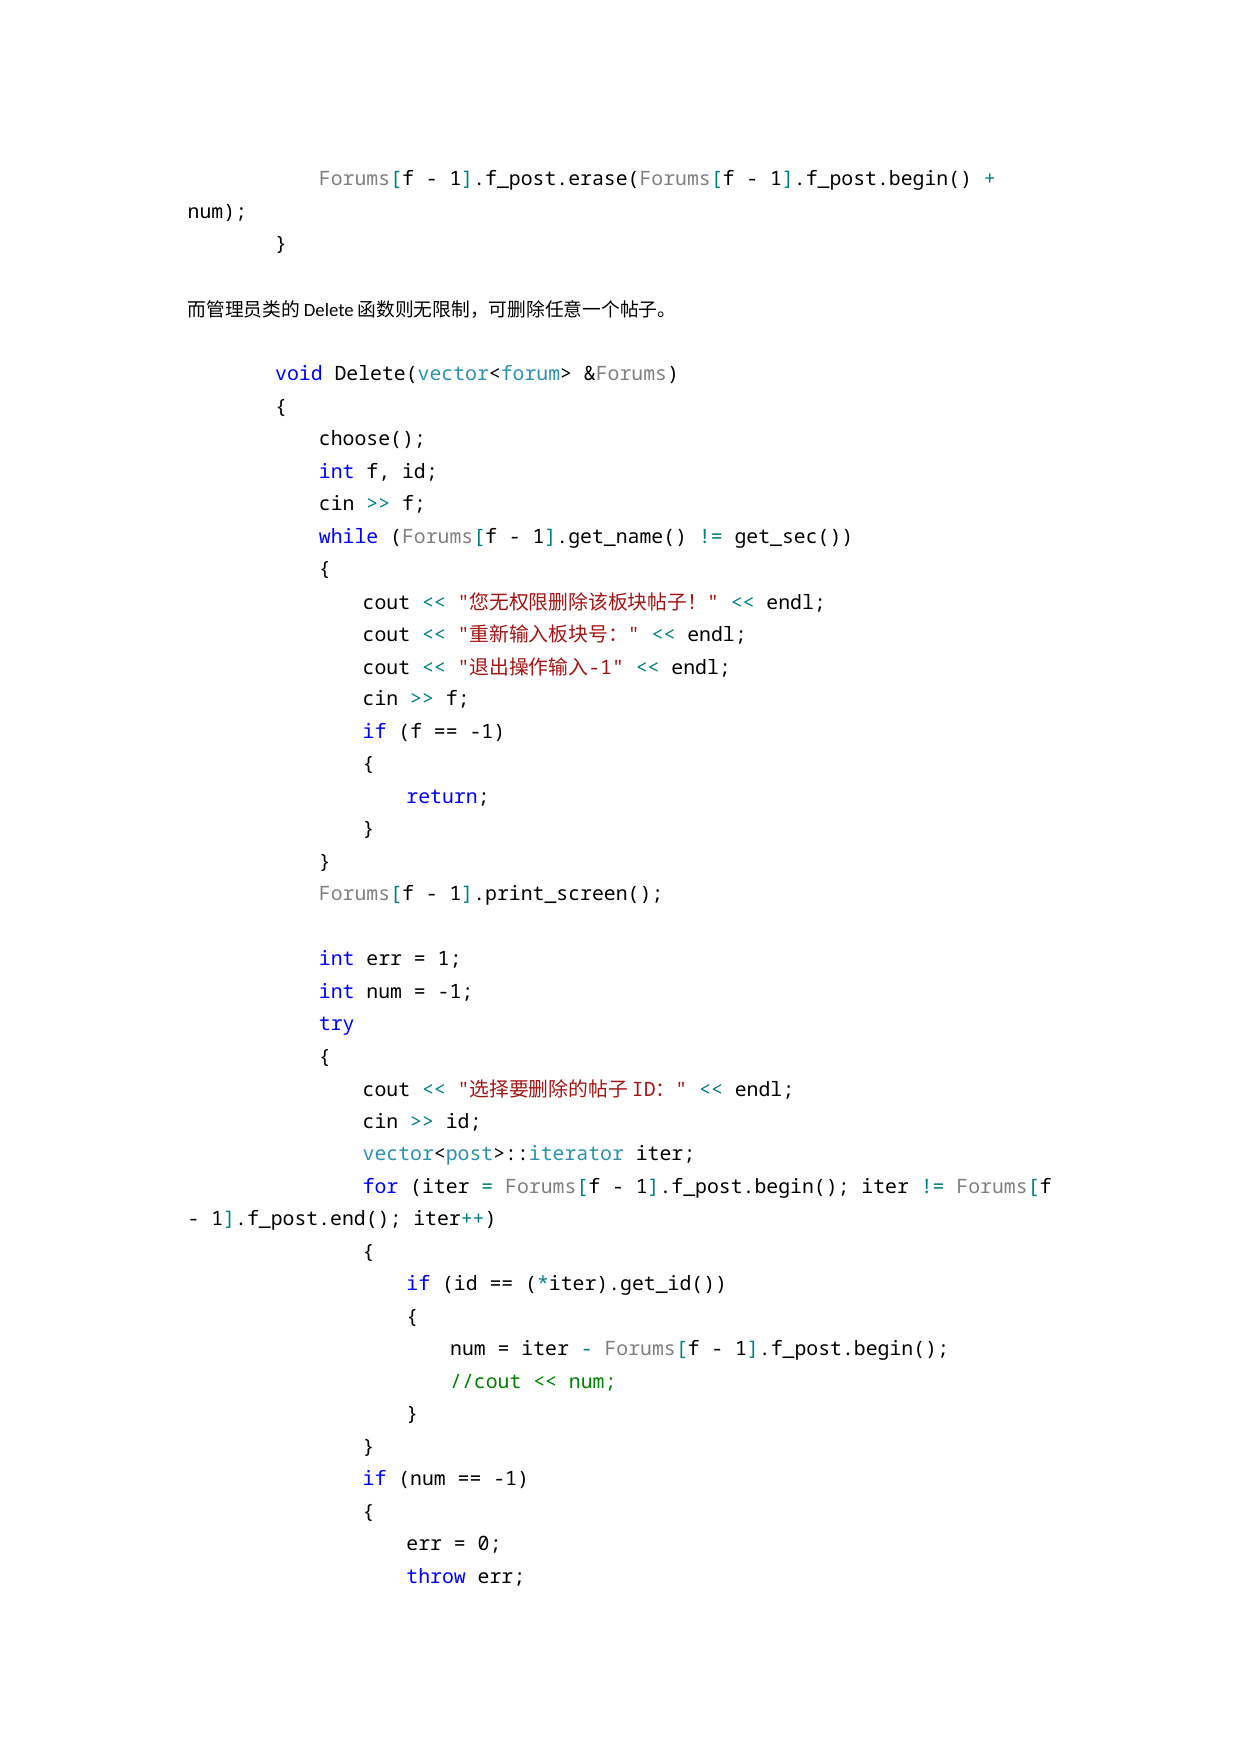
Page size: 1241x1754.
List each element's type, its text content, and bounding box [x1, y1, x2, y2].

text { [187, 1234, 1053, 1267]
text while (Forums[f - 1].get_name() != get_sec()) [187, 519, 1053, 552]
text if (num == -1) [187, 1462, 1053, 1494]
text { [187, 1494, 1053, 1527]
text cin >> f; [187, 487, 1053, 519]
text { [187, 389, 1053, 422]
text throw err; [187, 1559, 1053, 1592]
text err = 0; [187, 1527, 1053, 1559]
text if (f == -1) [187, 714, 1053, 747]
text int f, id; [187, 454, 1053, 487]
text } [187, 844, 1053, 877]
text } [187, 227, 1053, 259]
text cout << "重新输入板块号：" << endl; [187, 617, 1053, 649]
text { [187, 1039, 1053, 1072]
text } [187, 812, 1053, 844]
text { [187, 552, 1053, 584]
text return; [187, 779, 1053, 812]
text //cout << num; [187, 1364, 1053, 1397]
text int num = -1; [187, 974, 1053, 1007]
text for (iter = Forums[f - 1].f_post.begin(); iter != Forums[f - 1].f_post.end(); iter++) [187, 1169, 1053, 1234]
text cout << "您无权限删除该板块帖子！" << endl; [187, 584, 1053, 617]
text void Delete(vector<forum> &Forums) [187, 357, 1053, 389]
text 而管理员类的Delete函数则无限制，可删除任意一个帖子。 [187, 292, 1053, 324]
text { [187, 747, 1053, 779]
text int err = 1; [187, 942, 1053, 974]
text if (id == (*iter).get_id()) [187, 1267, 1053, 1299]
text num = iter - Forums[f - 1].f_post.begin(); [187, 1332, 1053, 1364]
text Forums[f - 1].f_post.erase(Forums[f - 1].f_post.begin() + num); [187, 162, 1053, 227]
text } [187, 1429, 1053, 1462]
text { [187, 1299, 1053, 1332]
text cin >> id; [187, 1104, 1053, 1137]
text Forums[f - 1].print_screen(); [187, 877, 1053, 909]
text vector<post>::iterator iter; [187, 1137, 1053, 1169]
text } [187, 1397, 1053, 1429]
text cout << "选择要删除的帖子ID：" << endl; [187, 1072, 1053, 1104]
text choose(); [187, 422, 1053, 454]
text cout << "退出操作输入-1" << endl; [187, 649, 1053, 682]
text try [187, 1007, 1053, 1039]
text cin >> f; [187, 682, 1053, 714]
